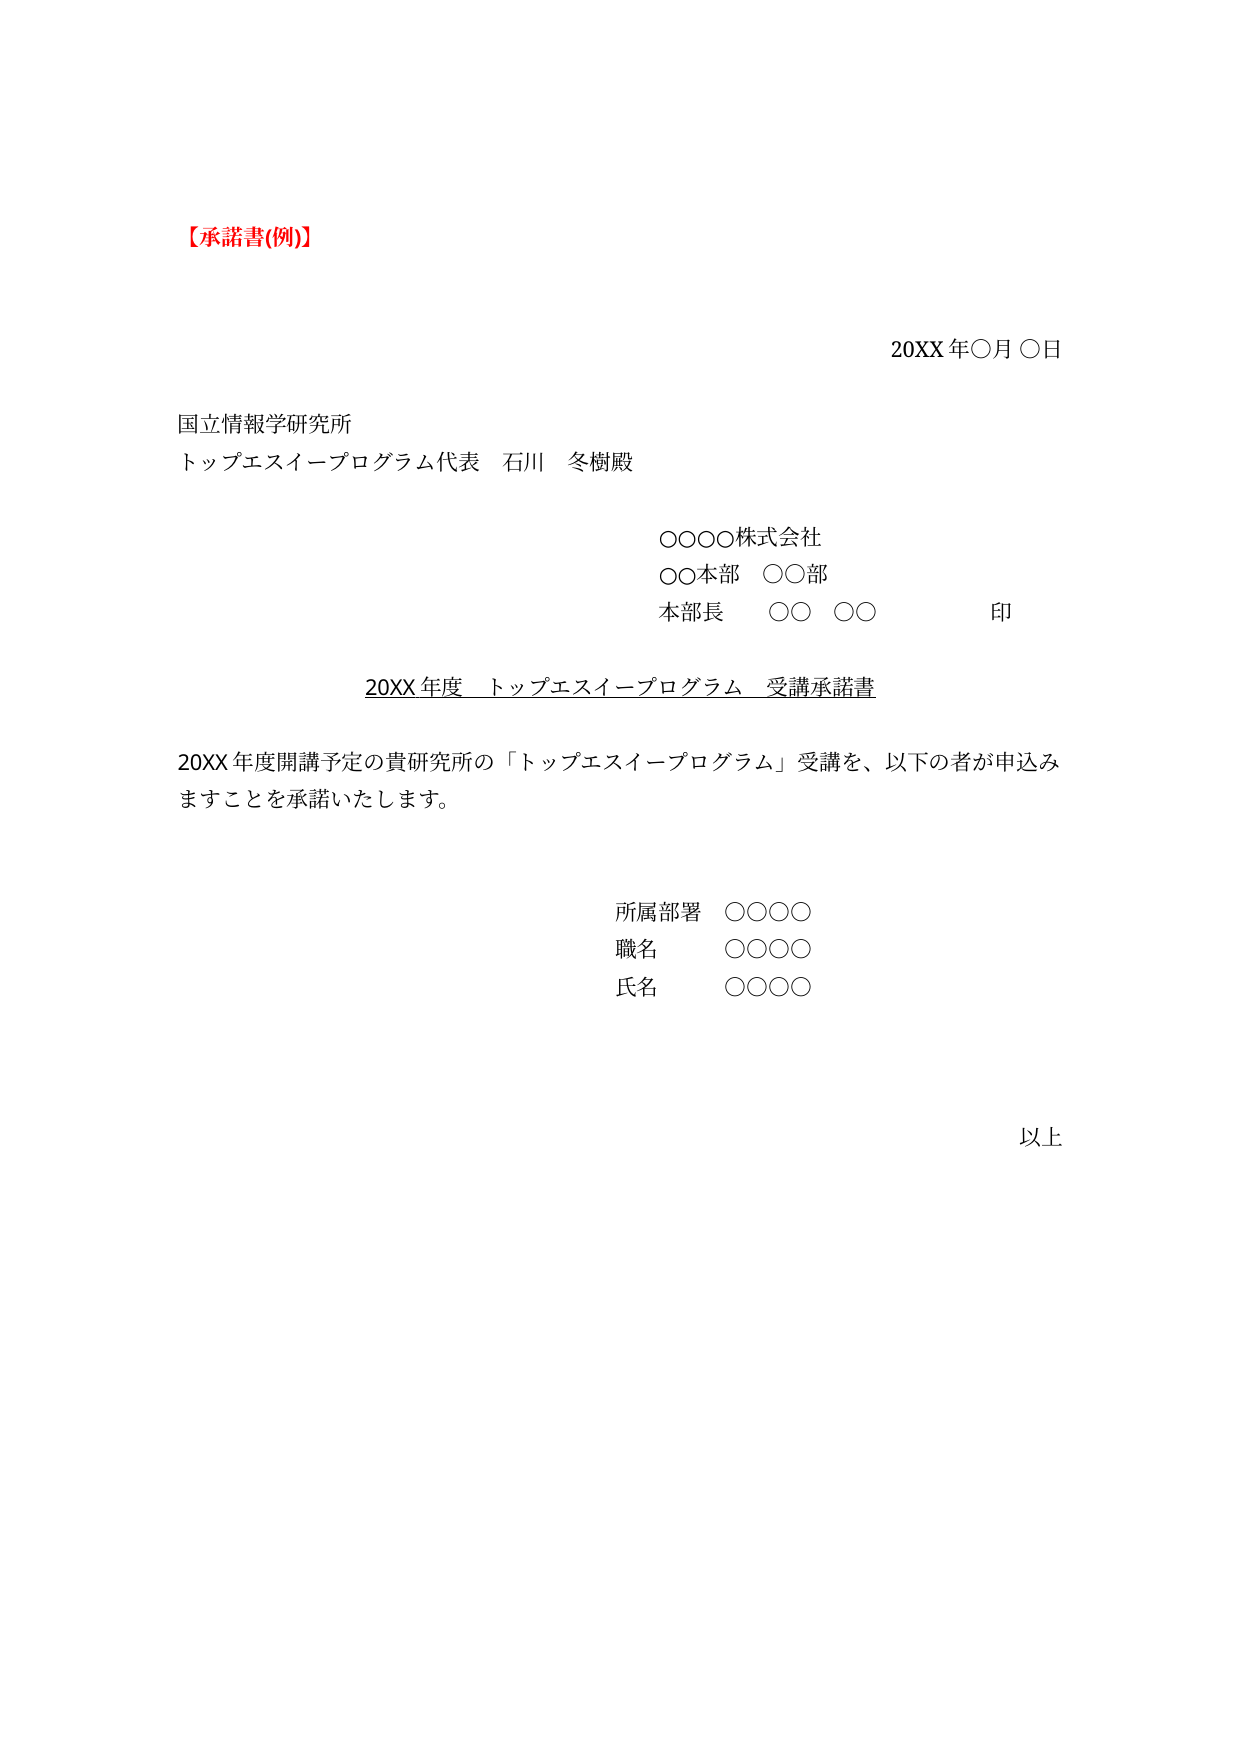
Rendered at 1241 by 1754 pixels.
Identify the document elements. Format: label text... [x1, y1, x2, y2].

text 20XX年度開講予定の貴研究所の「トップエスイープログラム」受講を、以下の者が申込みますことを承諾いたします。 [177, 742, 1063, 817]
text 国立情報学研究所 [177, 404, 1063, 442]
text 所属部署 ○○○○ [527, 892, 1063, 929]
text 職名 ○○○○ [527, 929, 1063, 967]
text 以上 [527, 1117, 1063, 1154]
text ○○○○株式会社 [516, 517, 1063, 554]
text 氏名 ○○○○ [527, 967, 1063, 1004]
text ○○本部 ○○部 [177, 554, 1063, 592]
text 本部長 ○○ ○○ 印 [177, 592, 1063, 629]
text トップエスイープログラム代表 石川 冬樹殿 [177, 442, 1063, 479]
text 20XX年度 トップエスイープログラム 受講承諾書 [177, 667, 1063, 704]
text 【承諾書(例)】 [177, 217, 1063, 254]
text 20XX年○月 ○日 [177, 329, 1063, 367]
